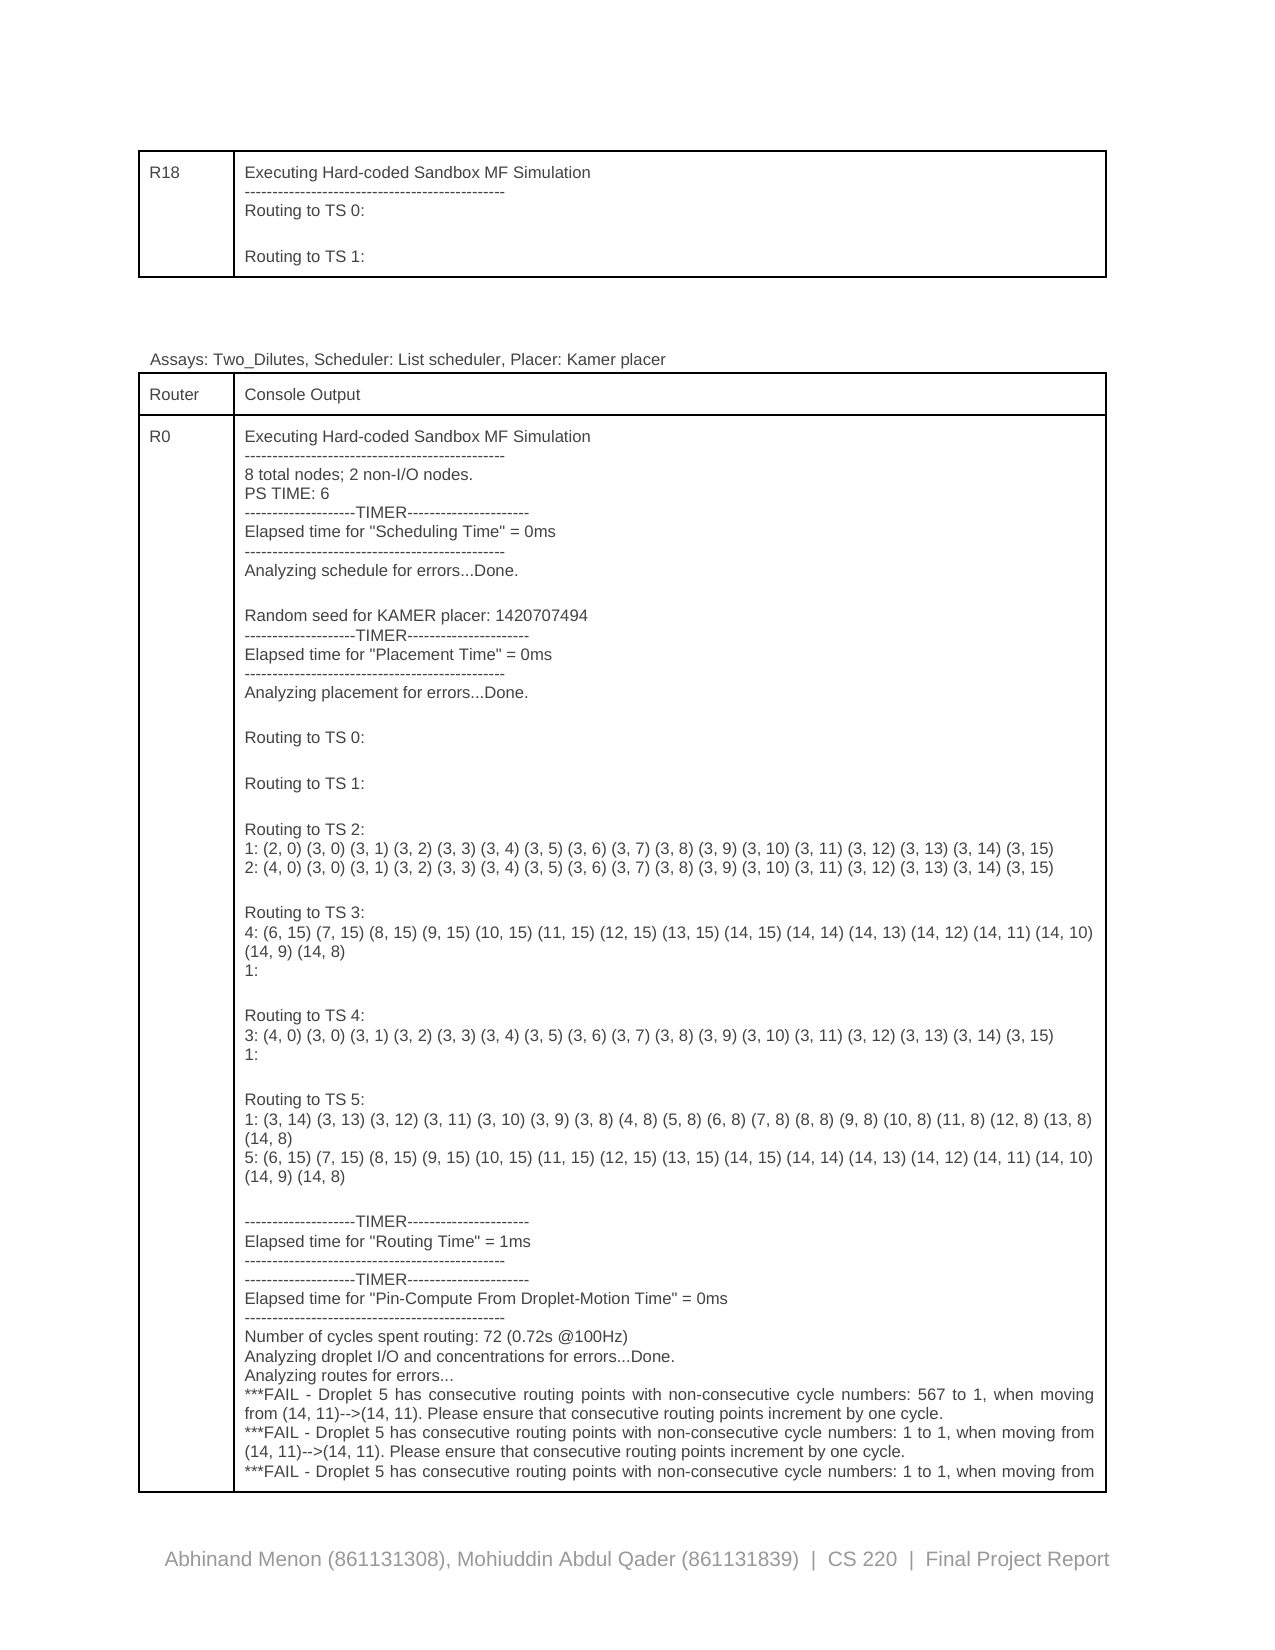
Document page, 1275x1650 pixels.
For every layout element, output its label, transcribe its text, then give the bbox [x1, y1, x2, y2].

table_cell R0 [140, 416, 233, 1491]
table_cell R18 [140, 152, 233, 276]
table_header Router [140, 374, 233, 414]
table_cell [235, 416, 1105, 1491]
text Assays: Two_Dilutes, Scheduler: List scheduler, Placer: Kamer placer [150, 350, 1125, 369]
table_header Console Output [235, 374, 1105, 414]
table_cell Executing Hard-coded Sandbox MF Simulation ----------------------------------------------- Routing to TS 0: Routing to TS 1: [235, 152, 1105, 276]
